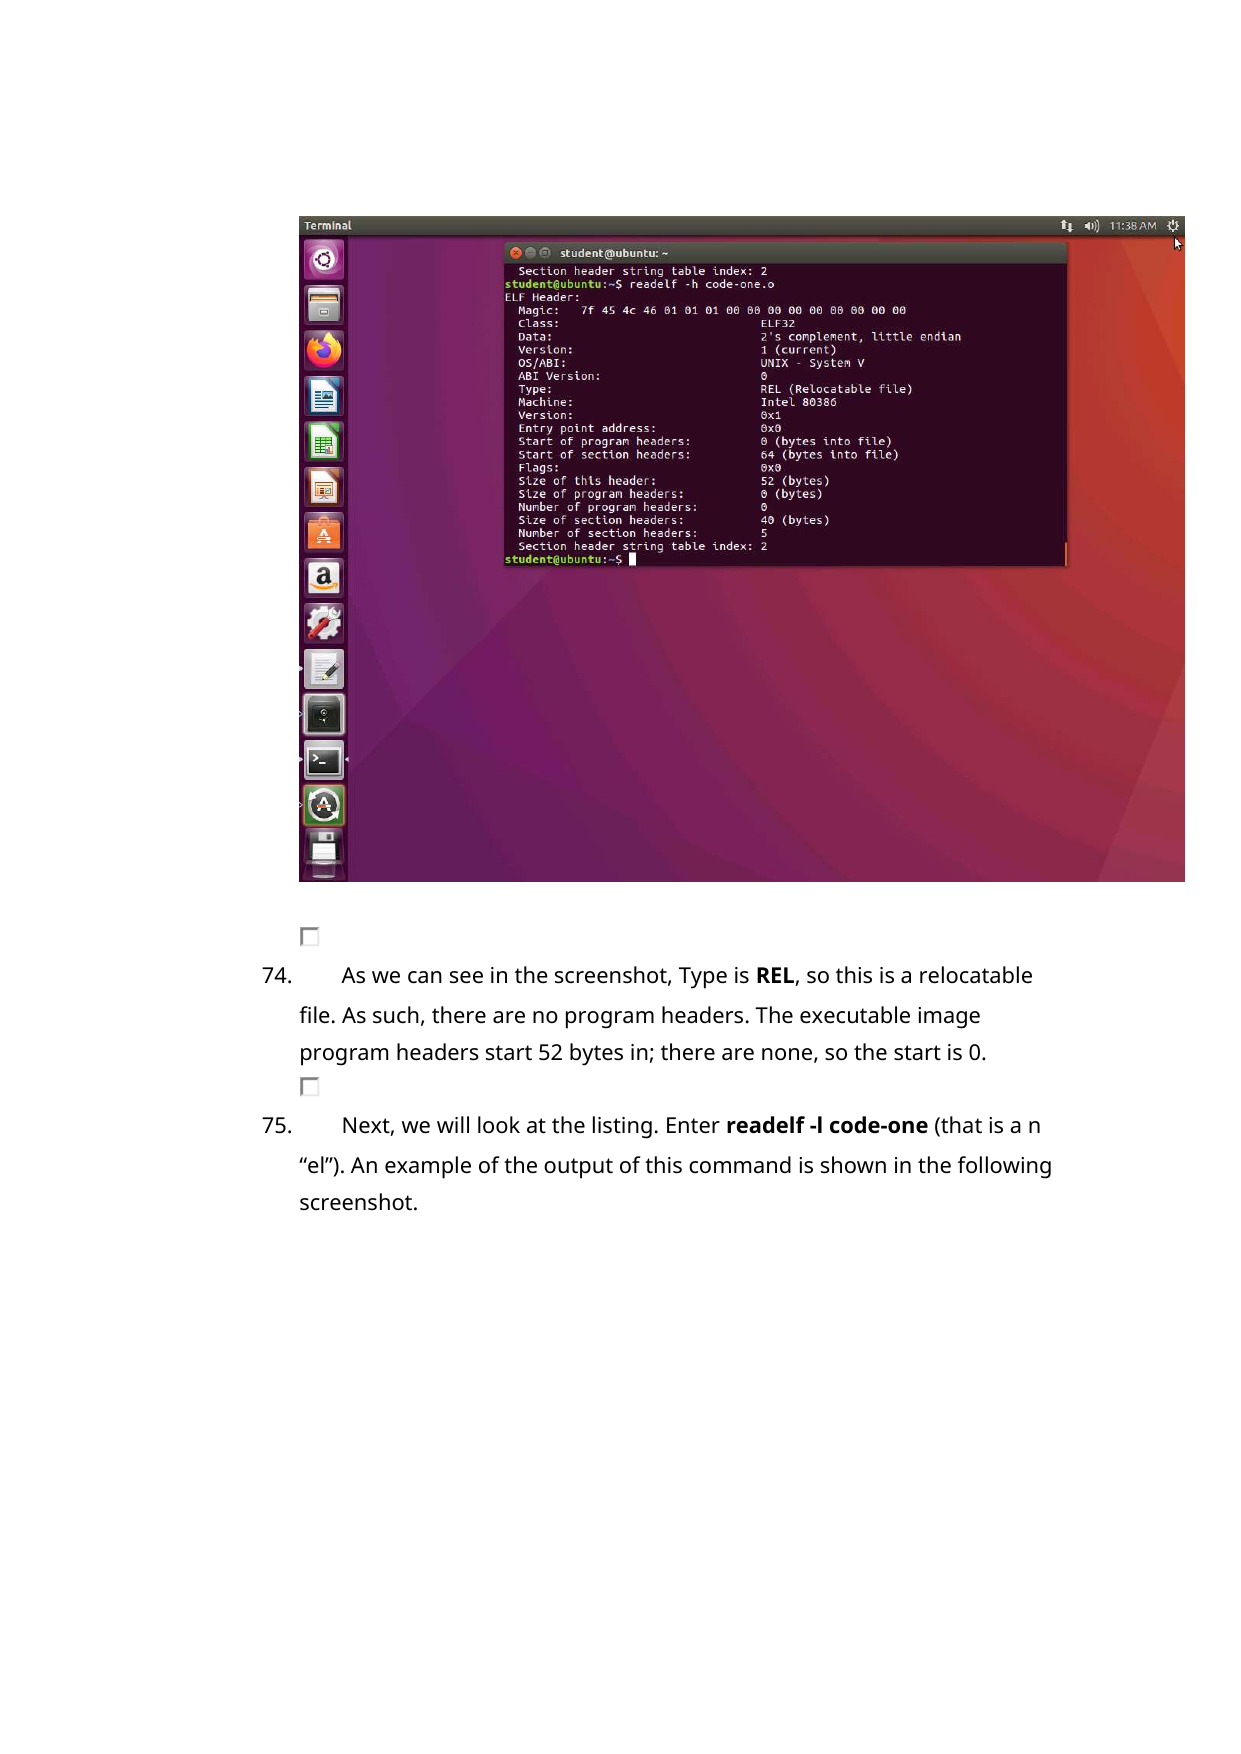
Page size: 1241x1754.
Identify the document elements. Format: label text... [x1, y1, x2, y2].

list Next, we will look at the listing. Enter readelf -l code-one (that is a n “el”). An example of the output of this command is shown in the following screenshot. [262, 1071, 1063, 1221]
picture [299, 216, 1185, 882]
list As we can see in the screenshot, Type is REL, so this is a relocatable file. As such, there are no program headers. The executable image program headers start 52 bytes in; there are none, so the start is 0. [262, 921, 1063, 1071]
